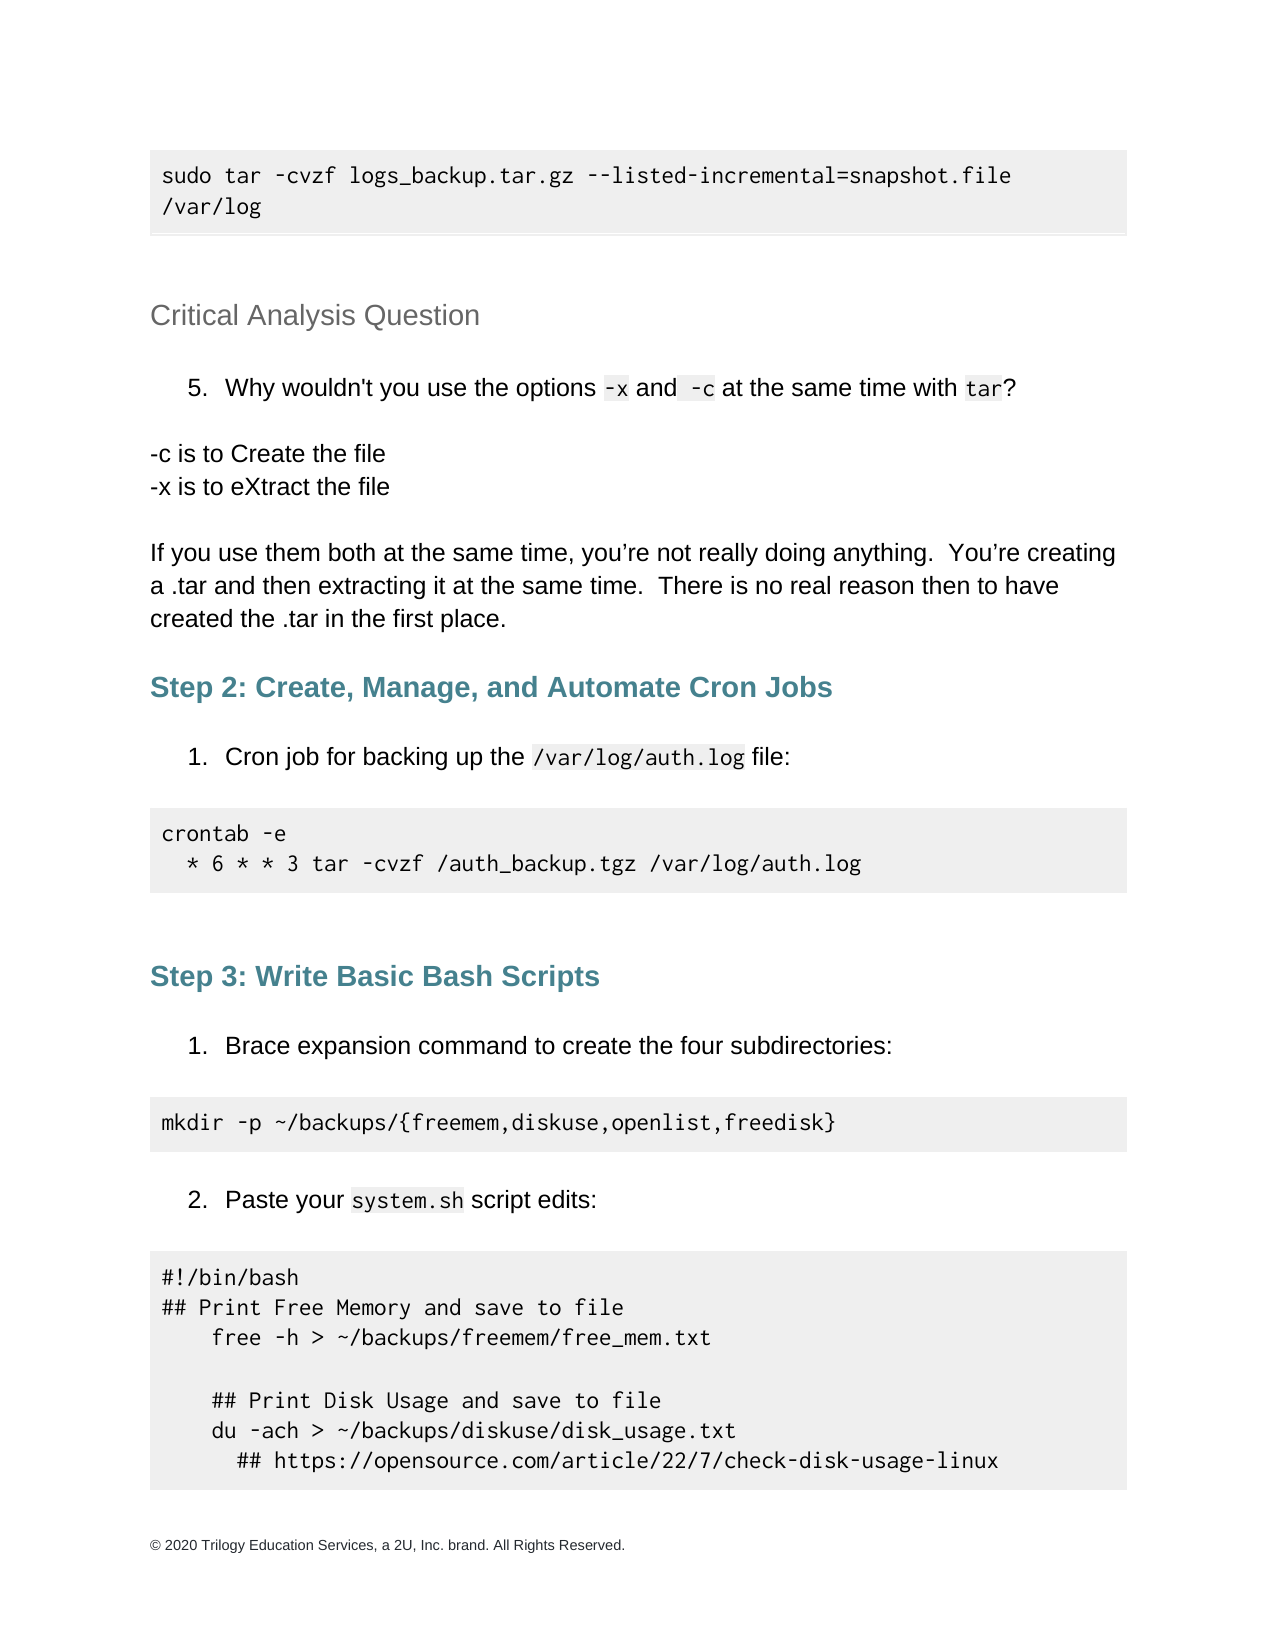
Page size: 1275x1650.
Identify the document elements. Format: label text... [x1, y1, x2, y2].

subtitle Step 3: Write Basic Bash Scripts [150, 959, 1125, 993]
subtitle Step 2: Create, Manage, and Automate Cron Jobs [150, 670, 1125, 703]
text -c is to Create the file -x is to eXtract the file If you use them both at the same time, you’re not really doing anything. You’re creating a .tar and then extracting it at the same time. There is no real reason then to have created the .tar in the first place. [150, 439, 1125, 633]
list Cron job for backing up the /var/log/auth.log file: [187, 741, 1125, 770]
table_header sudo tar -cvzf logs_backup.tar.gz --listed-incremental=snapshot.file /var/log [152, 152, 1125, 233]
table_header mkdir -p ~/backups/{freemem,diskuse,openlist,freedisk} [152, 1099, 1125, 1150]
list Paste your system.sh script edits: [187, 1185, 1125, 1214]
table_header crontab -e * 6 * * 3 tar -cvzf /auth_backup.tgz /var/log/auth.log [152, 810, 1125, 891]
subtitle Critical Analysis Question [150, 298, 1125, 331]
list Why wouldn't you use the options -x and -c at the same time with tar? [187, 373, 1125, 401]
list Brace expansion command to create the four subdirectories: [187, 1031, 1125, 1059]
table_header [152, 1254, 1125, 1488]
